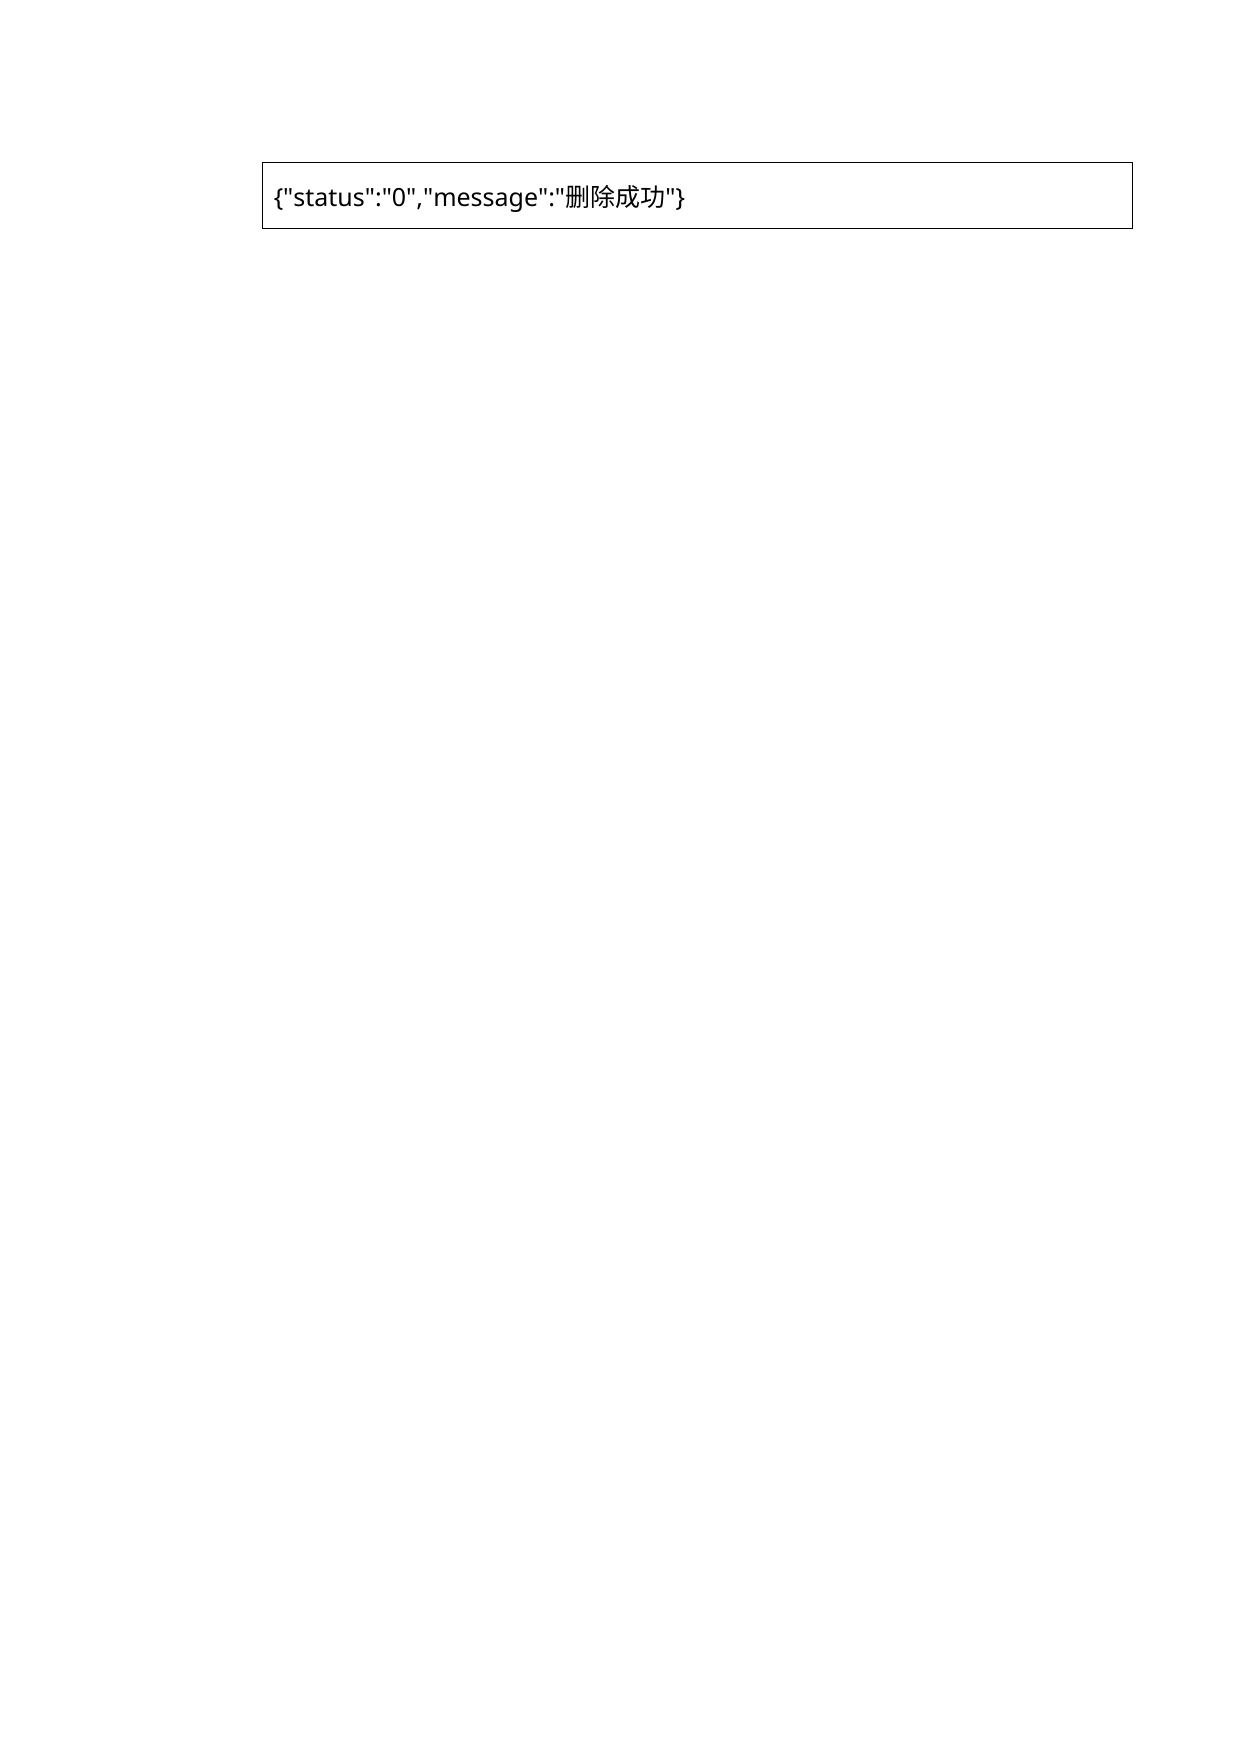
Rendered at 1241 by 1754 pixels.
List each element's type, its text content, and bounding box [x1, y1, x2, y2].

table_header {"status":"0","message":"删除成功"} [263, 163, 1132, 228]
